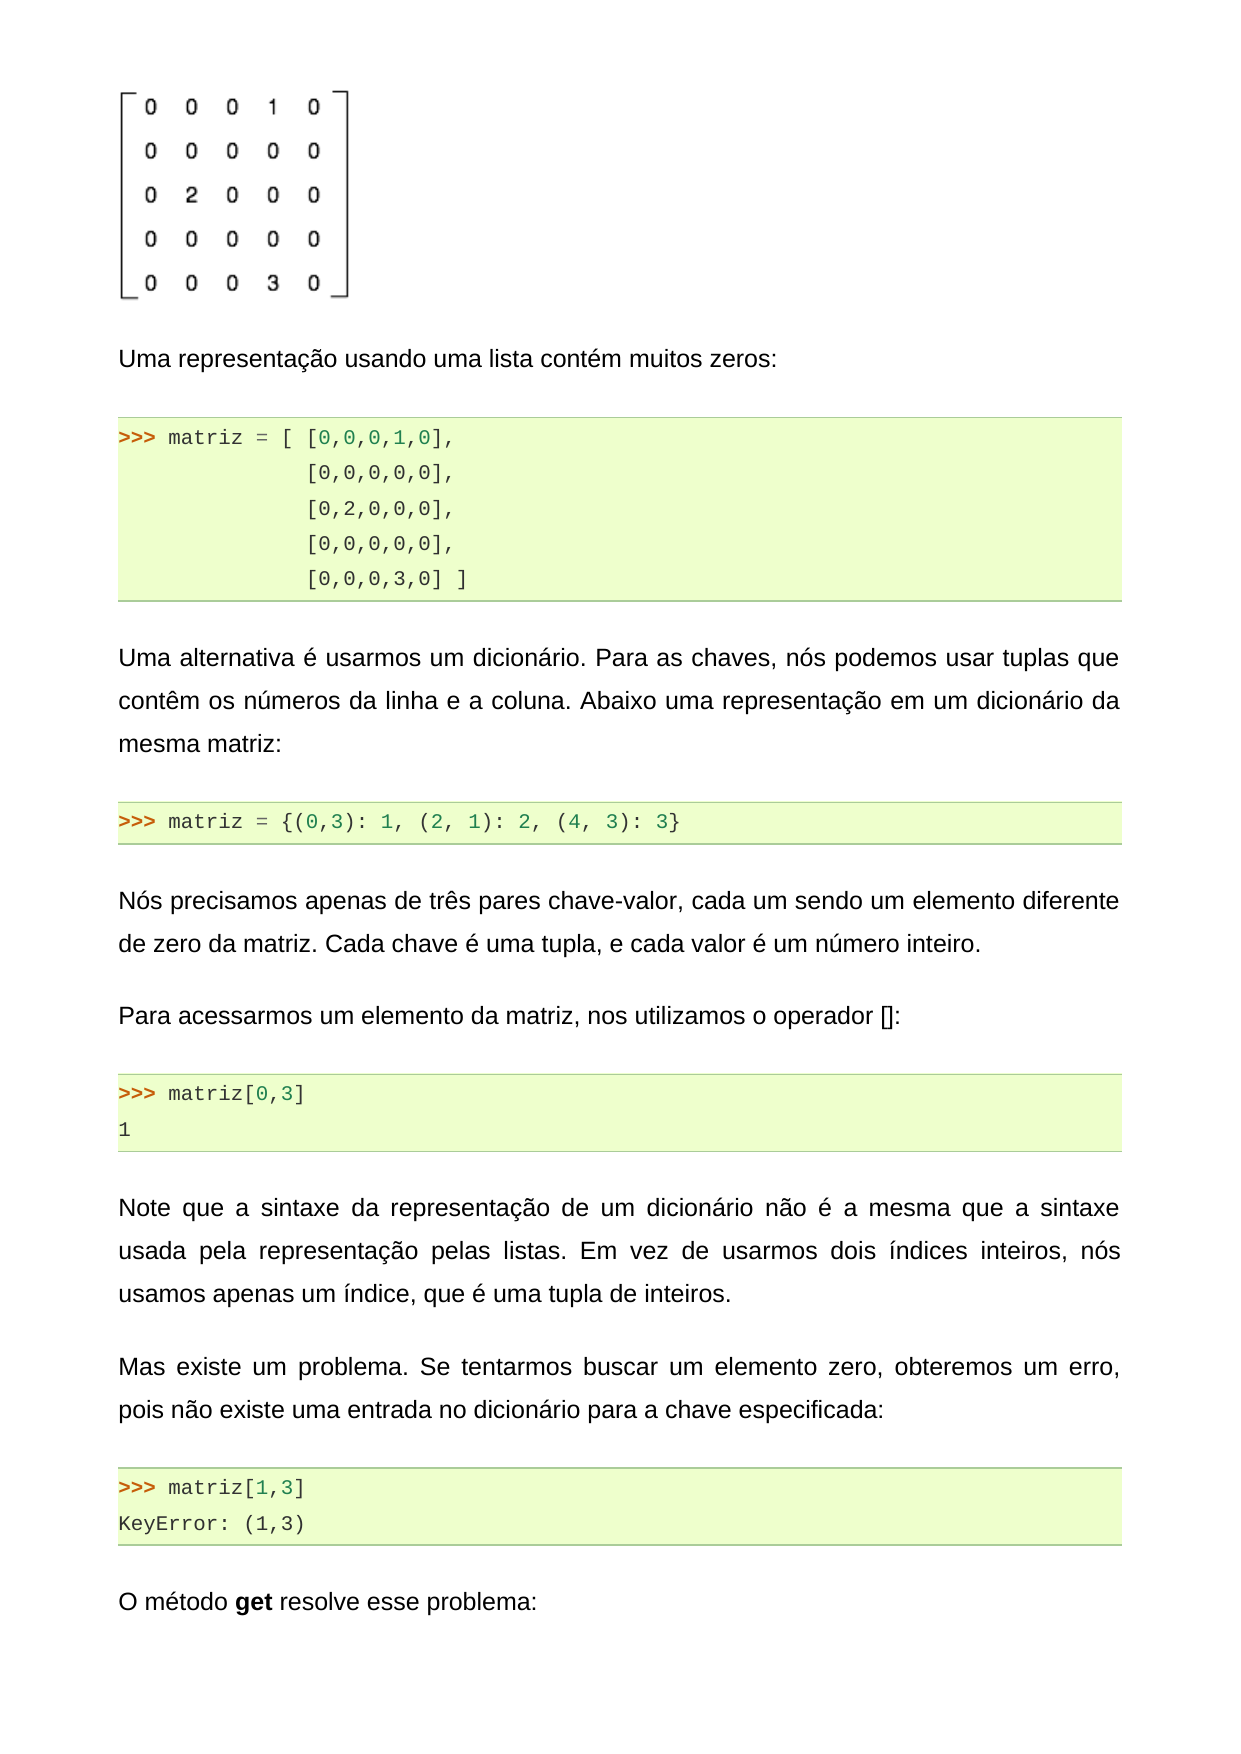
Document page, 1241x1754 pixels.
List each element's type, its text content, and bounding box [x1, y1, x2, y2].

text Uma alternativa é usarmos um dicionário. Para as chaves, nós podemos usar tuplas que contêm os números da linha e a coluna. Abaixo uma representação em um dicionário da mesma matriz: [118, 643, 1122, 758]
text Mas existe um problema. Se tentarmos buscar um elemento zero, obteremos um erro, pois não existe uma entrada no dicionário para a chave especificada: [118, 1352, 1122, 1424]
text >>> matriz[0,3] [118, 1075, 1122, 1107]
text [0,2,0,0,0], [118, 488, 1122, 521]
text Nós precisamos apenas de três pares chave-valor, cada um sendo um elemento diferente de zero da matriz. Cada chave é uma tupla, e cada valor é um número inteiro. [118, 886, 1122, 958]
text KeyError: (1,3) [118, 1503, 1122, 1544]
picture [118, 88, 350, 302]
text Para acessarmos um elemento da matriz, nos utilizamos o operador []: [118, 1001, 1122, 1030]
text Note que a sintaxe da representação de um dicionário não é a mesma que a sintaxe usada pela representação pelas listas. Em vez de usarmos dois índices inteiros, nós usamos apenas um índice, que é uma tupla de inteiros. [118, 1193, 1122, 1308]
text >>> matriz = [ [0,0,0,1,0], [118, 418, 1122, 450]
text Uma representação usando uma lista contém muitos zeros: [118, 344, 1122, 373]
text [0,0,0,0,0], [118, 452, 1122, 486]
text >>> matriz = {(0,3): 1, (2, 1): 2, (4, 3): 3} [118, 803, 1122, 843]
text 1 [118, 1109, 1122, 1151]
text [0,0,0,0,0], [118, 523, 1122, 557]
text >>> matriz[1,3] [118, 1469, 1122, 1501]
text [0,0,0,3,0] ] [118, 558, 1122, 600]
text O método get resolve esse problema: [118, 1587, 1122, 1616]
